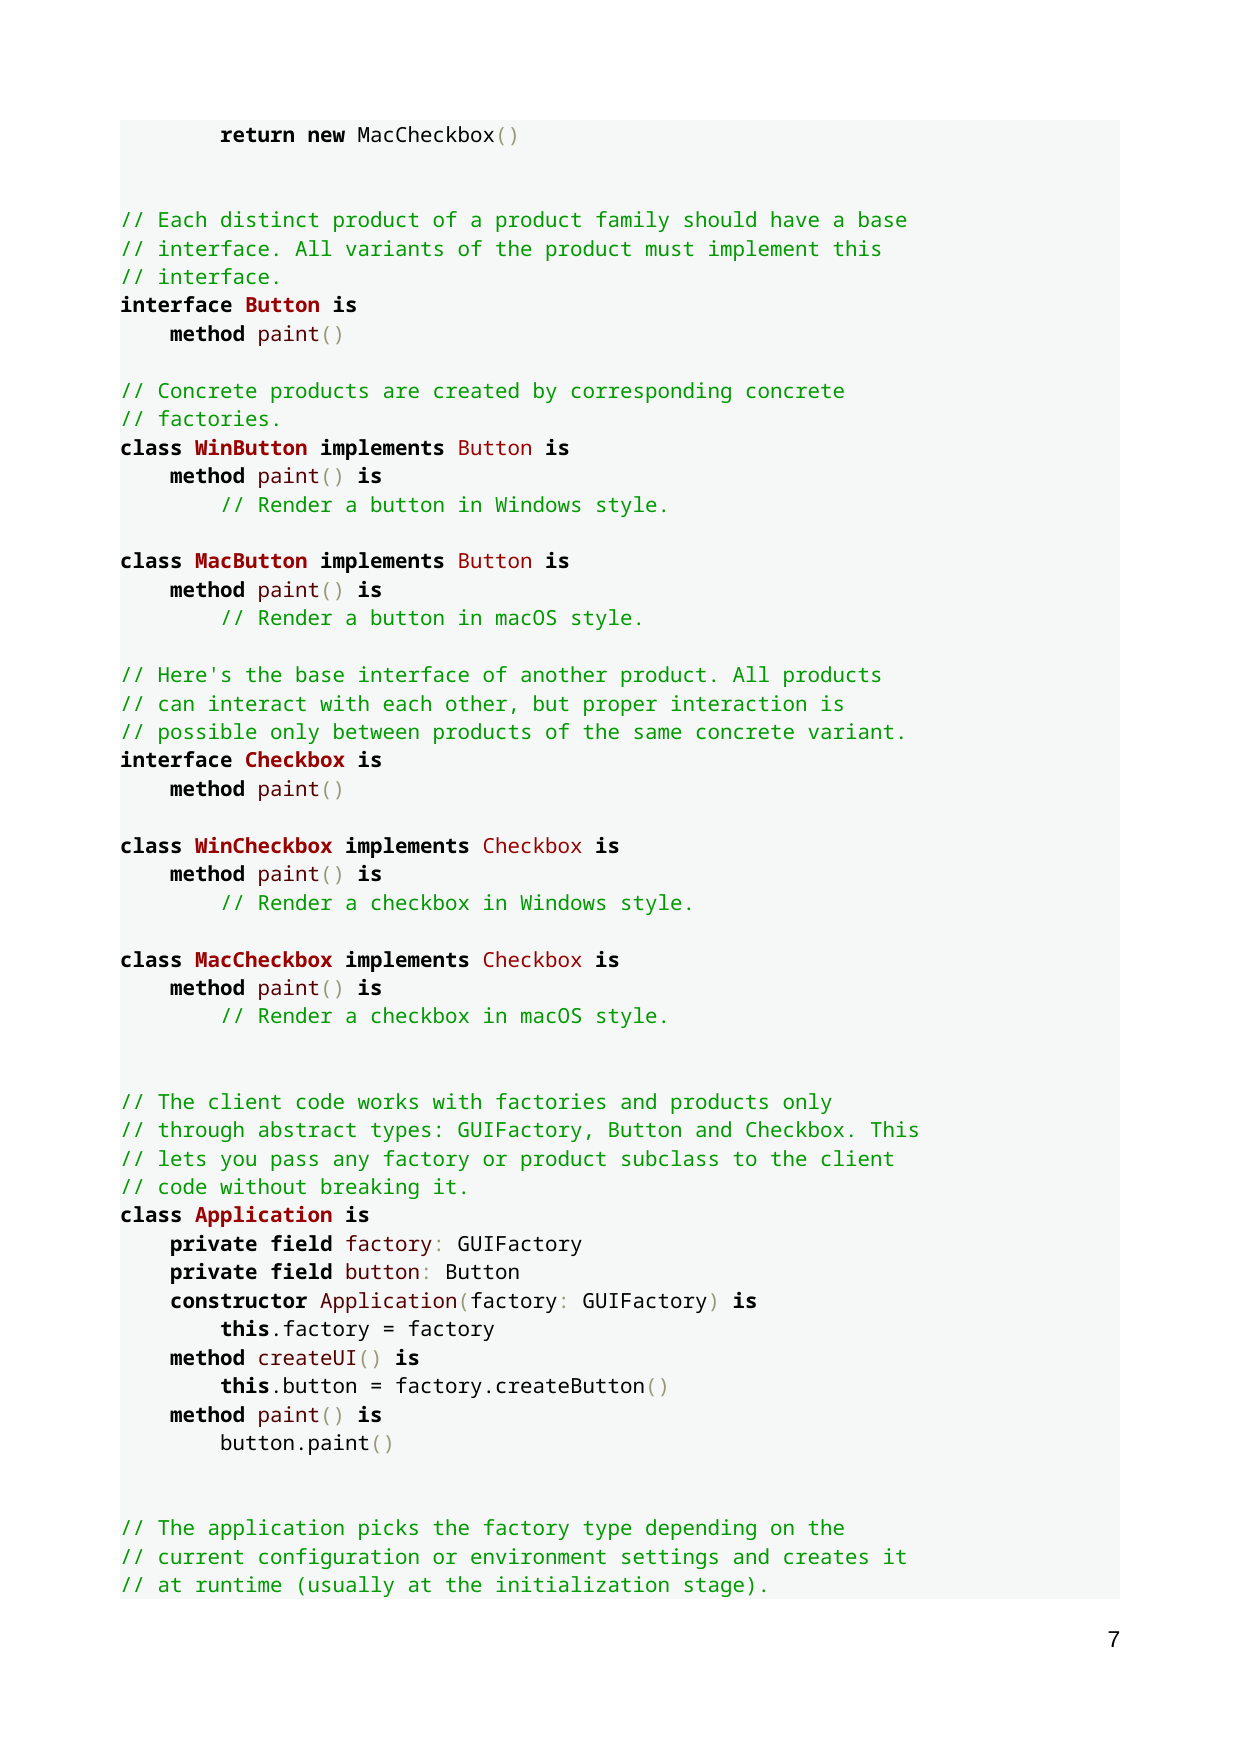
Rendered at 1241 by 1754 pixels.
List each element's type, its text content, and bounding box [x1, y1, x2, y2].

text // at runtime (usually at the initialization stage). [120, 1570, 1120, 1599]
text // can interact with each other, but proper interaction is [120, 689, 1120, 717]
text method paint() is [120, 461, 1120, 490]
text // Concrete products are created by corresponding concrete [120, 376, 1120, 404]
text method paint() [120, 774, 1120, 802]
text // lets you pass any factory or product subclass to the client [120, 1144, 1120, 1172]
text this.button = factory.createButton() [120, 1371, 1120, 1400]
text // code without breaking it. [120, 1172, 1120, 1201]
text class WinCheckbox implements Checkbox is [120, 831, 1120, 859]
text // through abstract types: GUIFactory, Button and Checkbox. This [120, 1115, 1120, 1144]
text class WinButton implements Button is [120, 433, 1120, 461]
text // interface. All variants of the product must implement this [120, 234, 1120, 262]
text interface Checkbox is [120, 746, 1120, 774]
text return new MacCheckbox() [120, 120, 1120, 148]
text method paint() is [120, 973, 1120, 1002]
text // factories. [120, 404, 1120, 433]
text private field factory: GUIFactory [120, 1229, 1120, 1257]
text // The client code works with factories and products only [120, 1087, 1120, 1115]
text method paint() is [120, 859, 1120, 888]
text class Application is [120, 1201, 1120, 1229]
text // Render a button in macOS style. [120, 603, 1120, 632]
text private field button: Button [120, 1257, 1120, 1286]
text // Render a button in Windows style. [120, 490, 1120, 518]
text method paint() [120, 319, 1120, 347]
text class MacButton implements Button is [120, 547, 1120, 575]
text interface Button is [120, 291, 1120, 319]
text method paint() is [120, 575, 1120, 603]
text // interface. [120, 262, 1120, 291]
text class MacCheckbox implements Checkbox is [120, 945, 1120, 973]
text this.factory = factory [120, 1314, 1120, 1343]
text method paint() is [120, 1400, 1120, 1428]
text // Render a checkbox in macOS style. [120, 1002, 1120, 1030]
text constructor Application(factory: GUIFactory) is [120, 1286, 1120, 1314]
text button.paint() [120, 1428, 1120, 1457]
text // Render a checkbox in Windows style. [120, 888, 1120, 916]
text // Here's the base interface of another product. All products [120, 660, 1120, 689]
text // possible only between products of the same concrete variant. [120, 717, 1120, 746]
text // current configuration or environment settings and creates it [120, 1542, 1120, 1570]
text method createUI() is [120, 1343, 1120, 1371]
text // Each distinct product of a product family should have a base [120, 205, 1120, 234]
text // The application picks the factory type depending on the [120, 1513, 1120, 1542]
